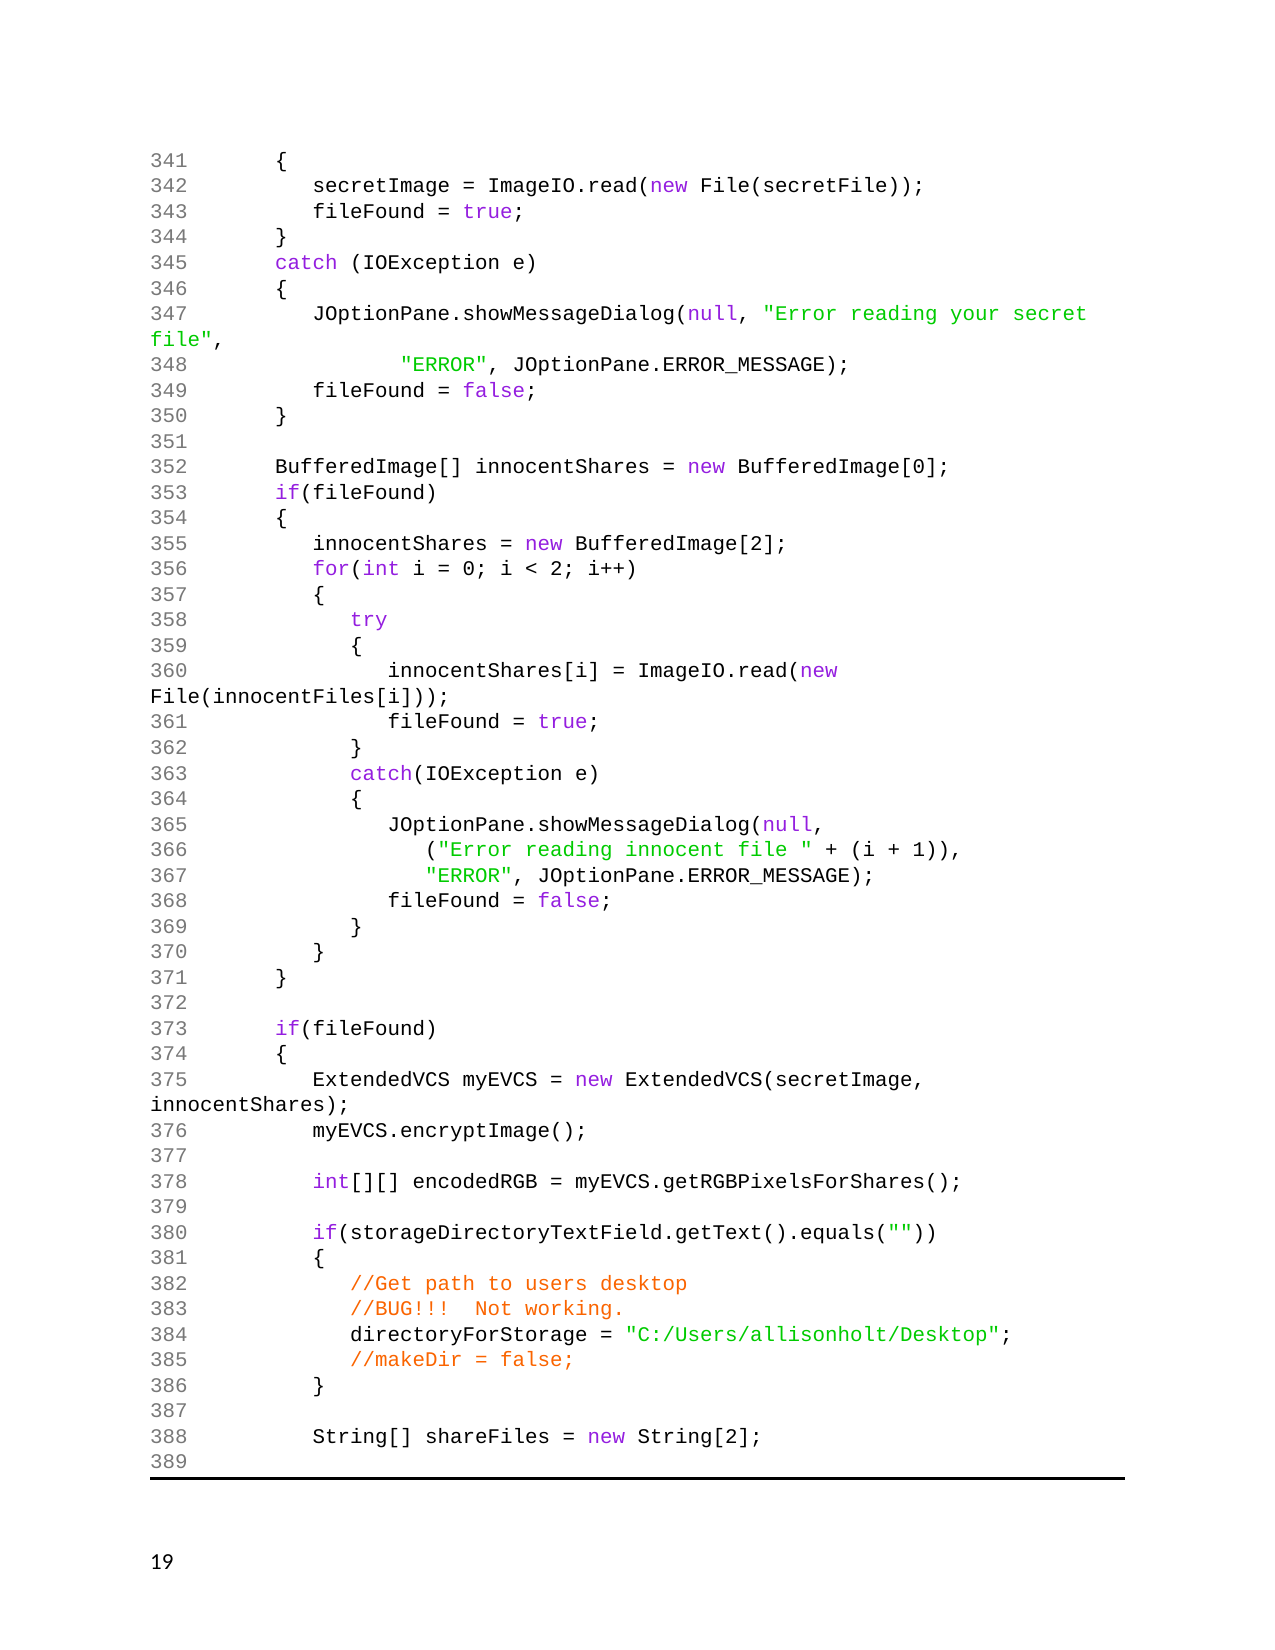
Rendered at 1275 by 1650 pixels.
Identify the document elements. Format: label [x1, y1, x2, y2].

text [150, 150, 1125, 1477]
